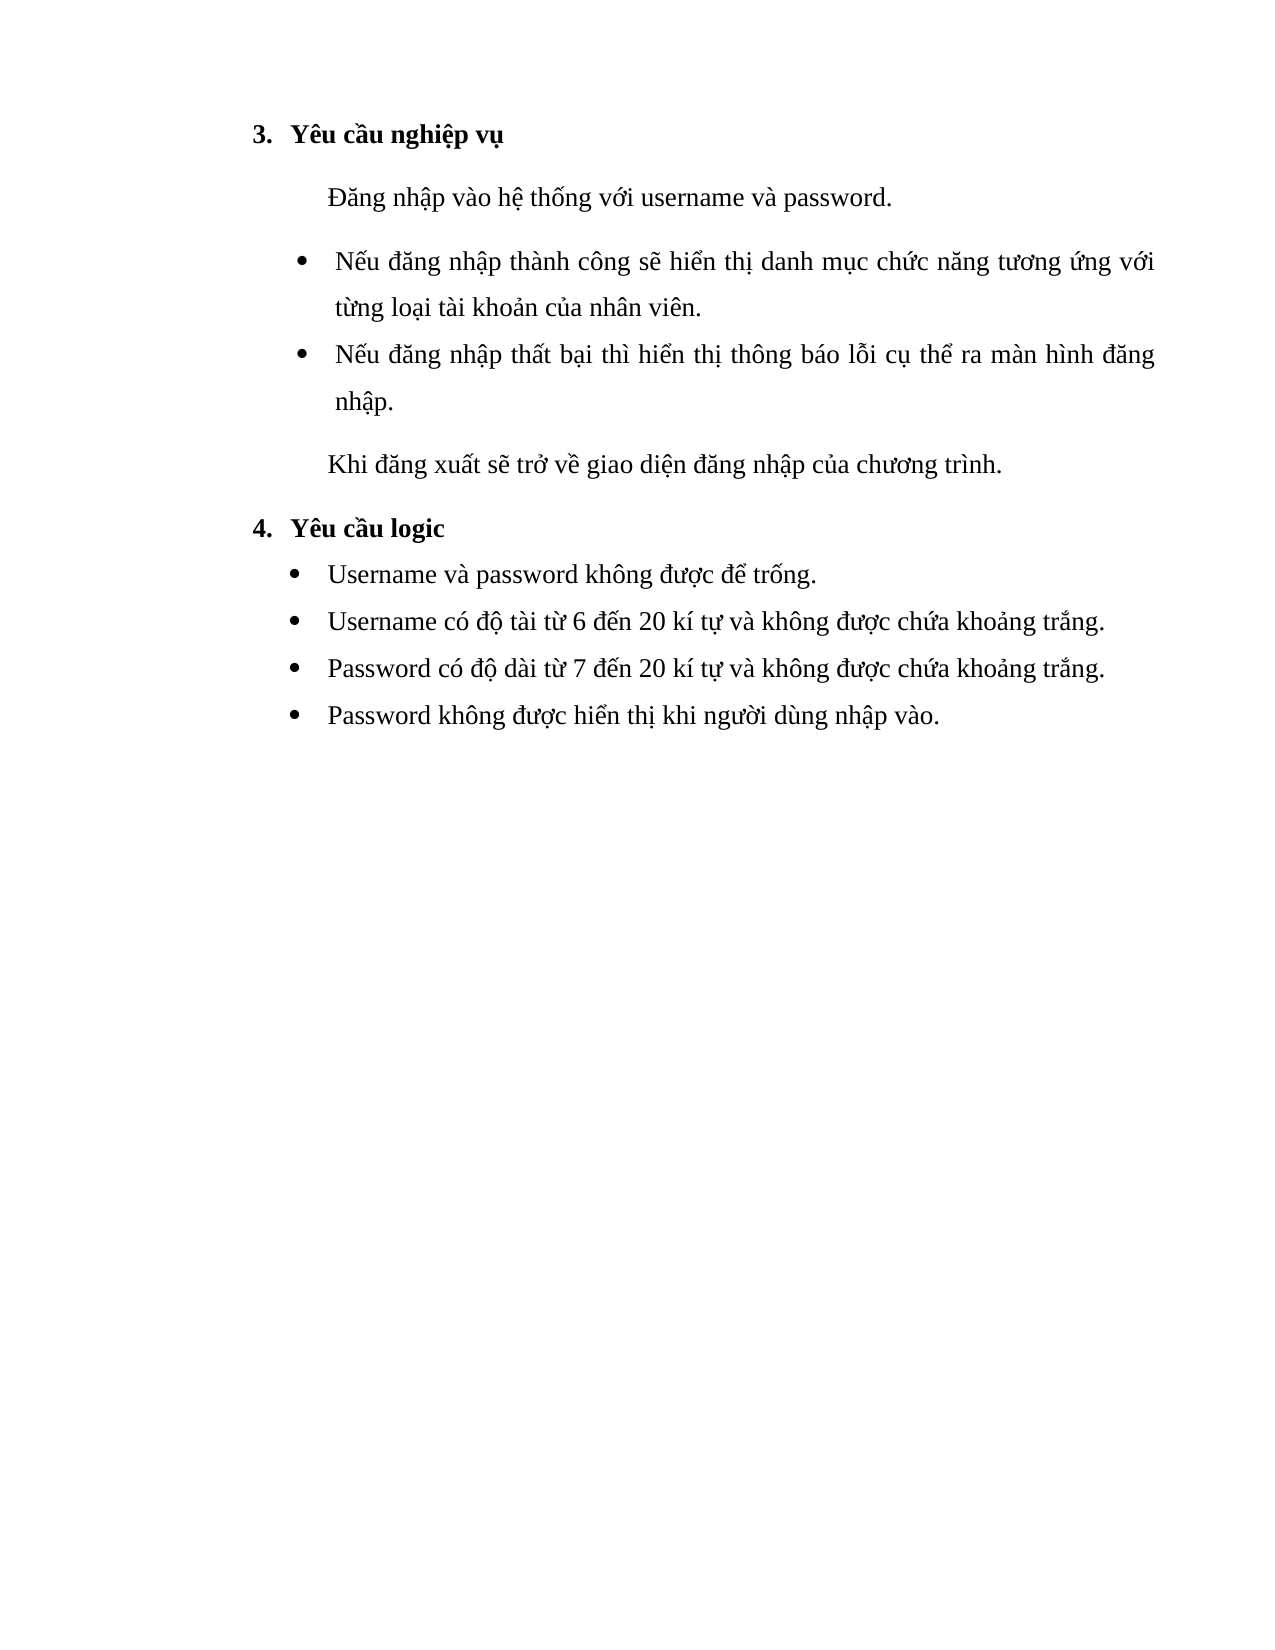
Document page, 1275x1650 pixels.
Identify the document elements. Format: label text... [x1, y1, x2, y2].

list Password không được hiển thị khi người dùng nhập vào. [290, 699, 1157, 730]
list Nếu đăng nhập thất bại thì hiển thị thông báo lỗi cụ thể ra màn hình đăng nhập. [297, 338, 1157, 416]
list Yêu cầu logic [252, 512, 1157, 543]
list Yêu cầu nghiệp vụ [252, 118, 1157, 149]
text Đăng nhập vào hệ thống với username và password. [290, 181, 1157, 213]
list Username và password không được để trống. [290, 558, 1157, 589]
list Password có độ dài từ 7 đến 20 kí tự và không được chứa khoảng trắng. [290, 652, 1157, 683]
text Khi đăng xuất sẽ trở về giao diện đăng nhập của chương trình. [290, 448, 1157, 479]
list Username có độ tài từ 6 đến 20 kí tự và không được chứa khoảng trắng. [290, 605, 1157, 636]
list Nếu đăng nhập thành công sẽ hiển thị danh mục chức năng tương ứng với từng loại tài khoản của nhân viên. [297, 245, 1157, 323]
